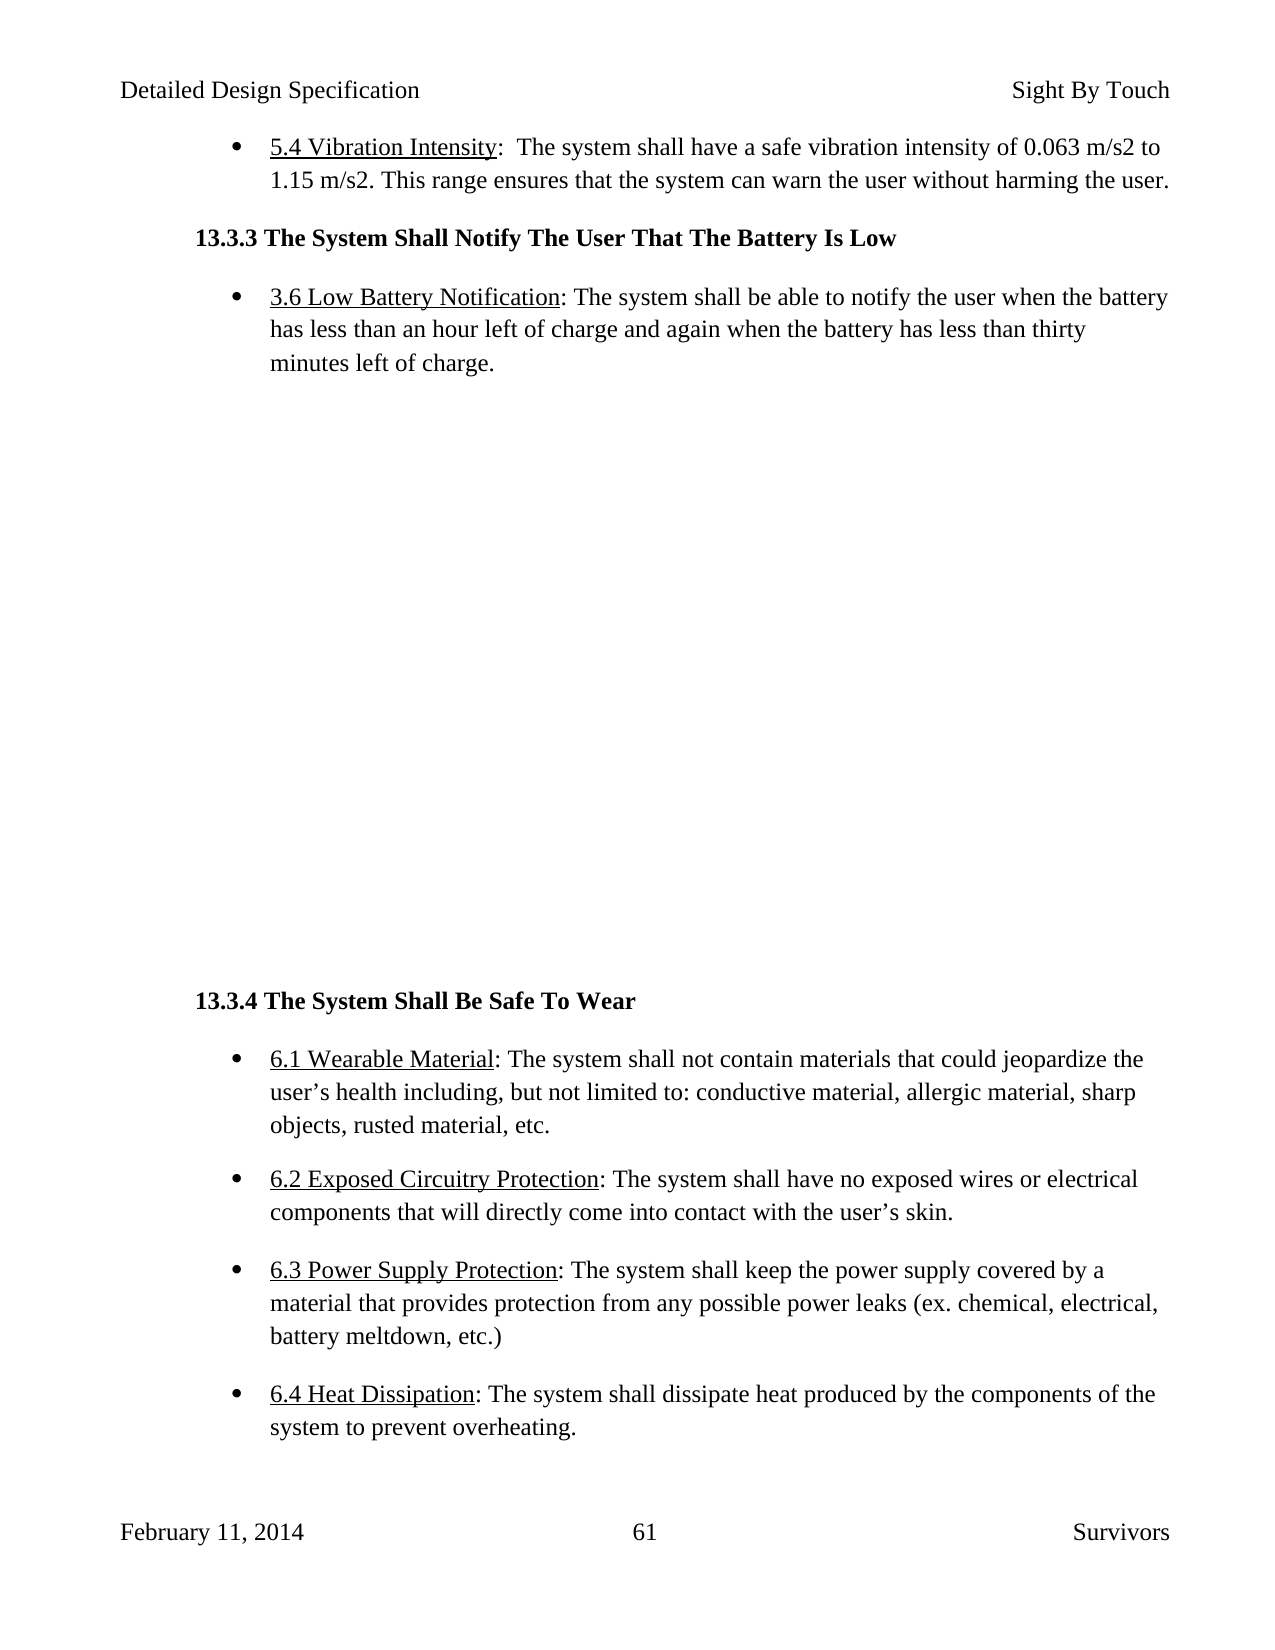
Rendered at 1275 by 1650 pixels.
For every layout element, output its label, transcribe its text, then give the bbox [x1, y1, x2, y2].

subtitle 13.3.3 The System Shall Notify The User That The Battery Is Low [195, 223, 1170, 252]
list 3.6 Low Battery Notification: The system shall be able to notify the user when the battery has less than an hour left of charge and again when the battery has less than thirty minutes left of charge. [232, 282, 1170, 376]
list 6.3 Power Supply Protection: The system shall keep the power supply covered by a material that provides protection from any possible power leaks (ex. chemical, electrical, battery meltdown, etc.) [232, 1255, 1170, 1349]
list 6.2 Exposed Circuitry Protection: The system shall have no exposed wires or electrical components that will directly come into contact with the user’s skin. [232, 1164, 1170, 1226]
list 6.4 Heat Dissipation: The system shall dissipate heat produced by the components of the system to prevent overheating. [232, 1379, 1170, 1441]
list 6.1 Wearable Material: The system shall not contain materials that could jeopardize the user’s health including, but not limited to: conductive material, allergic material, sharp objects, rusted material, etc. [232, 1044, 1170, 1139]
subtitle 13.3.4 The System Shall Be Safe To Wear [195, 986, 1170, 1014]
list 5.4 Vibration Intensity: The system shall have a safe vibration intensity of 0.063 m/s2 to 1.15 m/s2. This range ensures that the system can warn the user without harming the user. [232, 132, 1170, 194]
